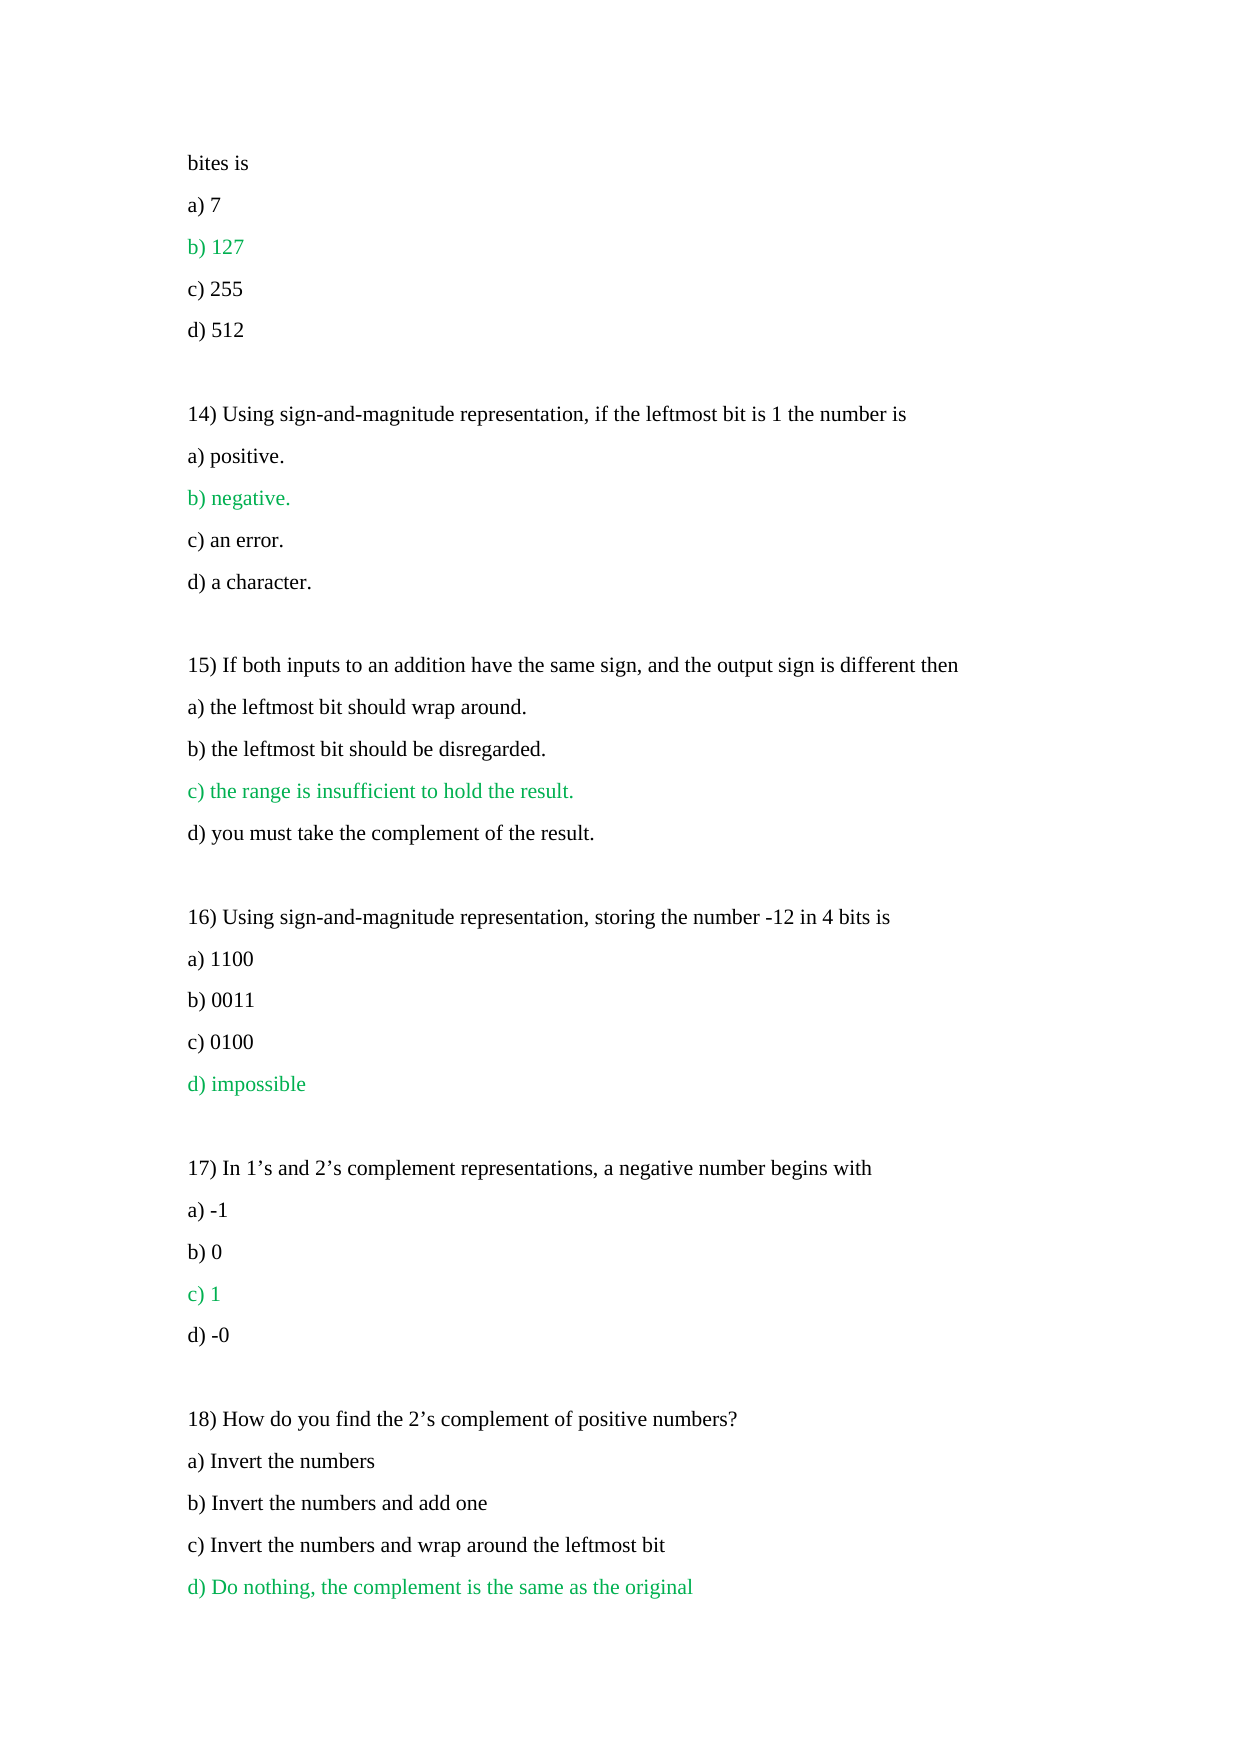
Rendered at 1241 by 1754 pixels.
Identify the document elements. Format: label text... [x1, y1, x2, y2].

text c) 1 [187, 1281, 1053, 1306]
text d) Do nothing, the complement is the same as the original [187, 1574, 1053, 1599]
text a) the leftmost bit should wrap around. [187, 694, 1053, 719]
text b) Invert the numbers and add one [187, 1490, 1053, 1515]
text 15) If both inputs to an addition have the same sign, and the output sign is different then [187, 652, 1053, 678]
text b) negative. [187, 485, 1053, 510]
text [187, 150, 1053, 175]
text a) Invert the numbers [187, 1448, 1053, 1473]
text a) 1100 [187, 946, 1053, 971]
text d) a character. [187, 569, 1053, 594]
text b) the leftmost bit should be disregarded. [187, 736, 1053, 761]
text 16) Using sign-and-magnitude representation, storing the number -12 in 4 bits is [187, 904, 1053, 929]
text d) -0 [187, 1322, 1053, 1348]
text b) 0 [187, 1239, 1053, 1264]
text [187, 1532, 1053, 1557]
text 18) How do you find the 2’s complement of positive numbers? [187, 1406, 1053, 1431]
text d) 512 [187, 317, 1053, 343]
text 14) Using sign-and-magnitude representation, if the leftmost bit is 1 the number is [187, 401, 1053, 426]
text a) -1 [187, 1197, 1053, 1222]
text b) 127 [187, 234, 1053, 259]
text a) positive. [187, 443, 1053, 468]
text c) 255 [187, 276, 1053, 301]
text c) an error. [187, 527, 1053, 552]
text d) impossible [187, 1071, 1053, 1096]
text b) 0011 [187, 987, 1053, 1013]
text c) 0100 [187, 1029, 1053, 1054]
text d) you must take the complement of the result. [187, 820, 1053, 845]
text c) the range is insufficient to hold the result. [187, 778, 1053, 803]
text a) 7 [187, 192, 1053, 217]
text 17) In 1’s and 2’s complement representations, a negative number begins with [187, 1155, 1053, 1180]
